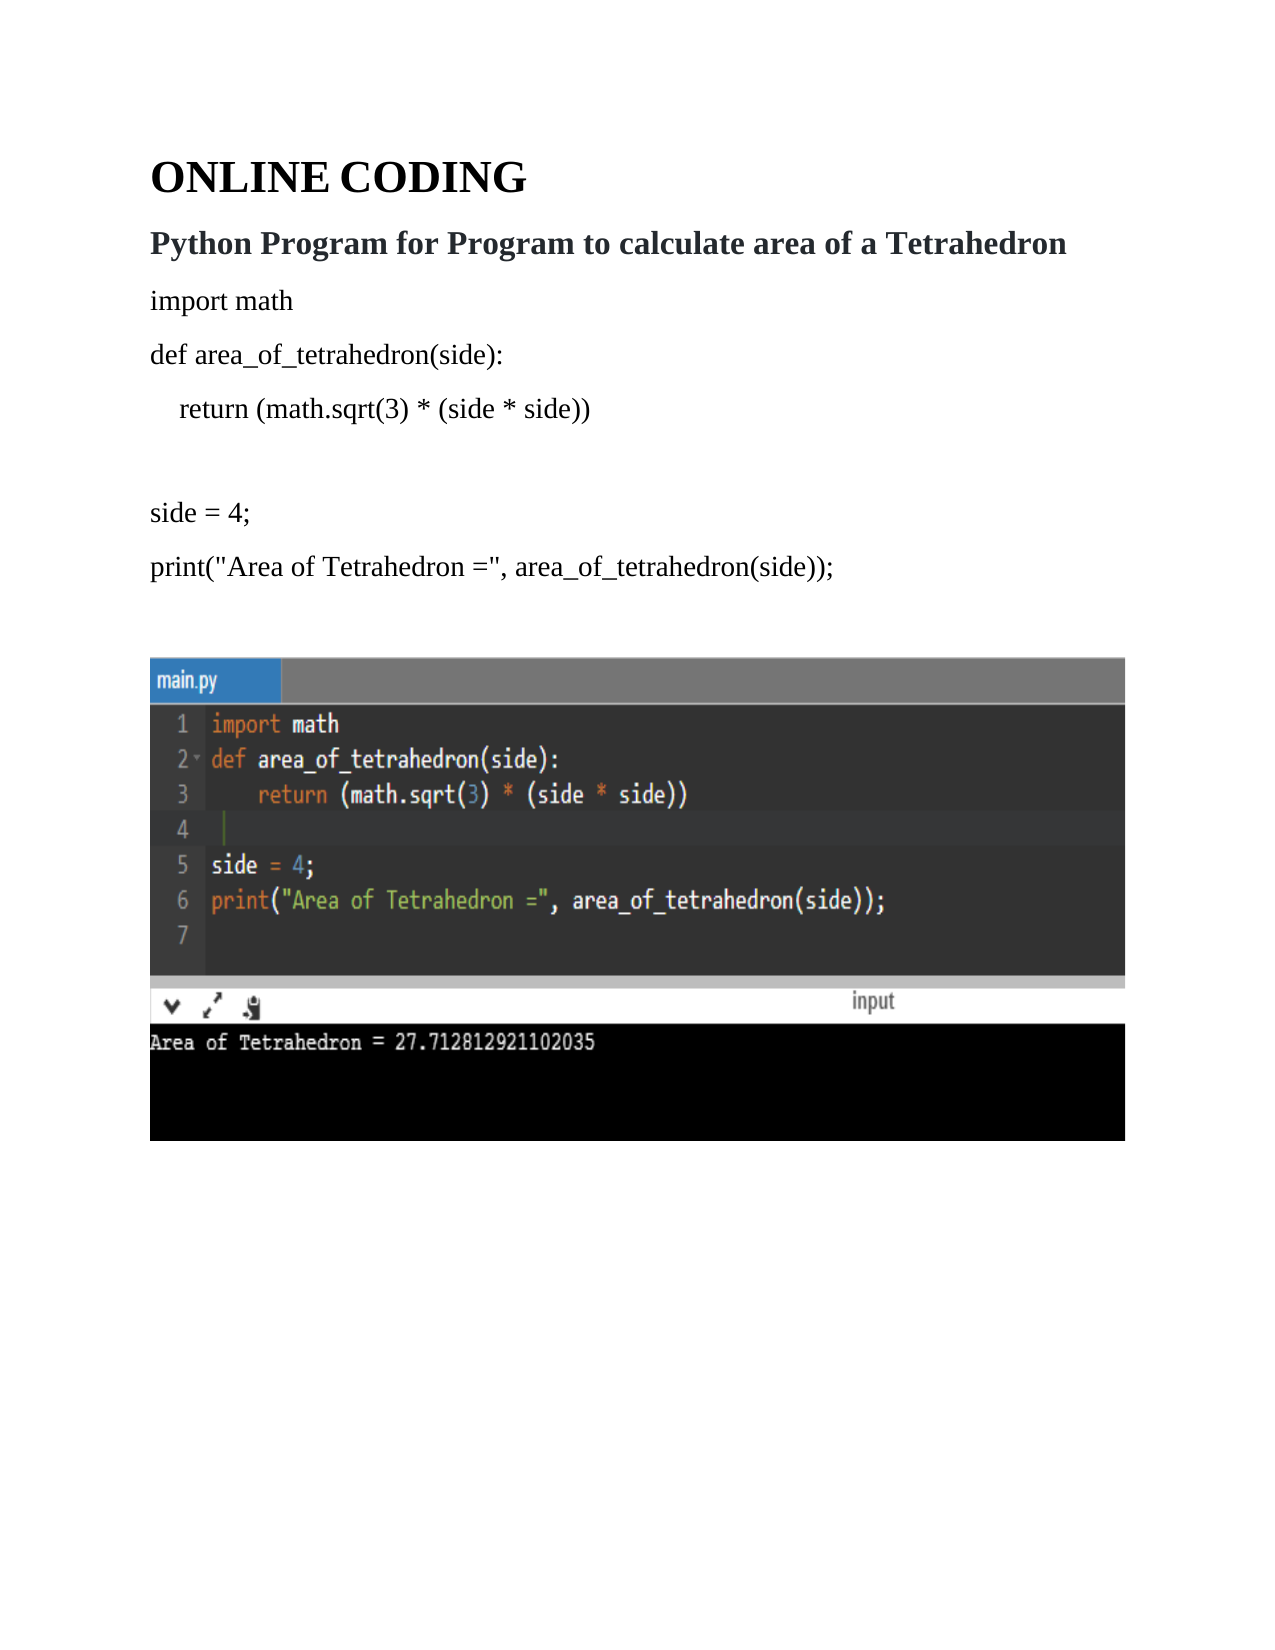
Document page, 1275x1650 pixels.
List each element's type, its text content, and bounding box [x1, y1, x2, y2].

picture [150, 657, 1125, 1141]
text return (math.sqrt(3) * (side * side)) [150, 391, 1125, 425]
text Python Program for Program to calculate area of a Tetrahedron [150, 223, 1125, 262]
text def area_of_tetrahedron(side): [150, 337, 1125, 371]
text print("Area of Tetrahedron =", area_of_tetrahedron(side)); [150, 549, 1125, 583]
text ONLINE CODING [150, 150, 1125, 203]
text import math [150, 283, 1125, 316]
text side = 4; [150, 495, 1125, 528]
